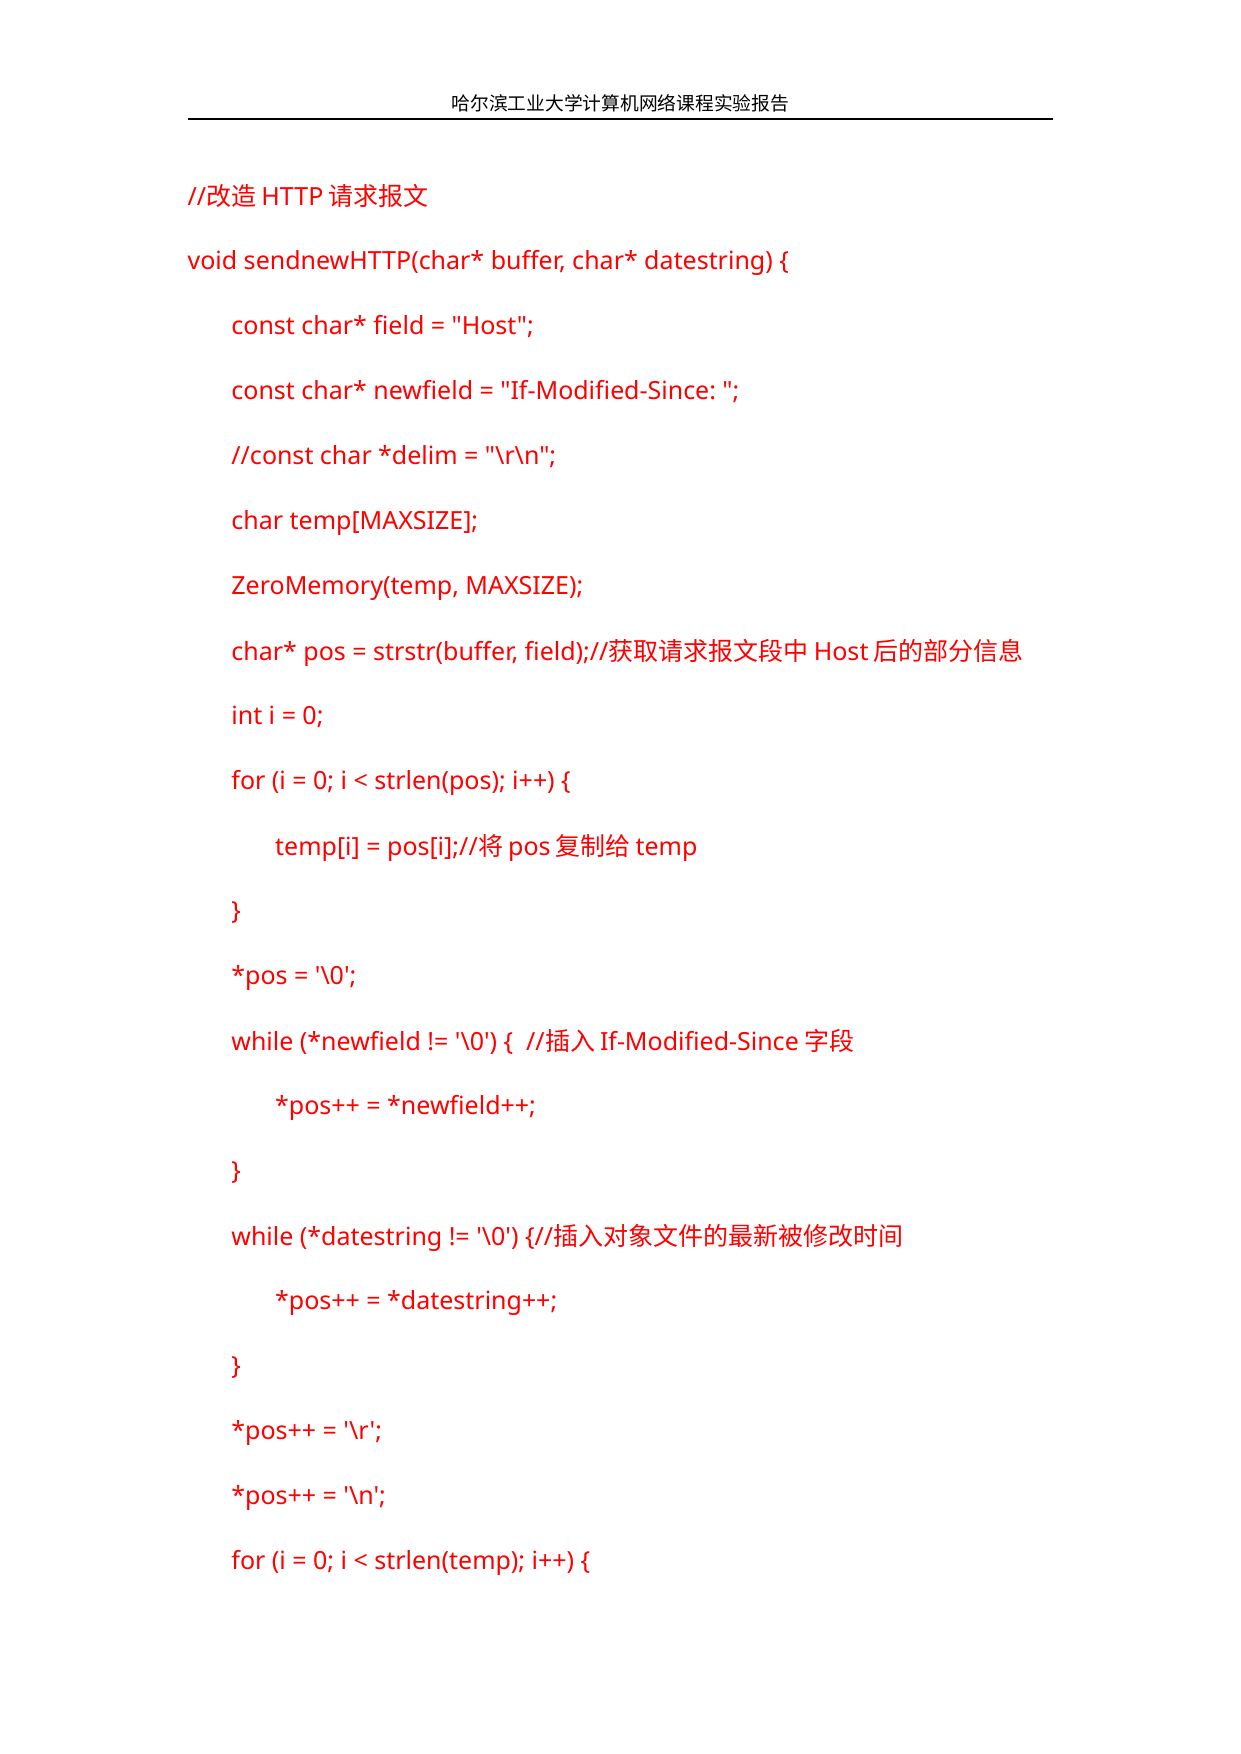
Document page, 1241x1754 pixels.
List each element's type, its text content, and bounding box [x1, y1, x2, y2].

text int i = 0; [187, 682, 1053, 747]
text while (*newfield != '\0') { //插入If-Modified-Since字段 [187, 1007, 1053, 1072]
text for (i = 0; i < strlen(temp); i++) { [187, 1527, 1053, 1592]
text } [187, 1332, 1053, 1397]
text ZeroMemory(temp, MAXSIZE); [187, 552, 1053, 617]
text void sendnewHTTP(char* buffer, char* datestring) { [187, 227, 1053, 292]
text *pos++ = *newfield++; [187, 1072, 1053, 1137]
text } [187, 877, 1053, 942]
text char* pos = strstr(buffer, field);//获取请求报文段中Host后的部分信息 [187, 617, 1053, 682]
text const char* newfield = "If-Modified-Since: "; [187, 357, 1053, 422]
text temp[i] = pos[i];//将pos复制给temp [187, 812, 1053, 877]
text while (*datestring != '\0') {//插入对象文件的最新被修改时间 [187, 1202, 1053, 1267]
text } [187, 1137, 1053, 1202]
text for (i = 0; i < strlen(pos); i++) { [187, 747, 1053, 812]
text *pos = '\0'; [187, 942, 1053, 1007]
text *pos++ = '\n'; [187, 1462, 1053, 1527]
text //改造HTTP请求报文 [187, 162, 1053, 227]
text *pos++ = *datestring++; [187, 1267, 1053, 1332]
text //const char *delim = "\r\n"; [187, 422, 1053, 487]
text *pos++ = '\r'; [187, 1397, 1053, 1462]
text const char* field = "Host"; [187, 292, 1053, 357]
text char temp[MAXSIZE]; [187, 487, 1053, 552]
